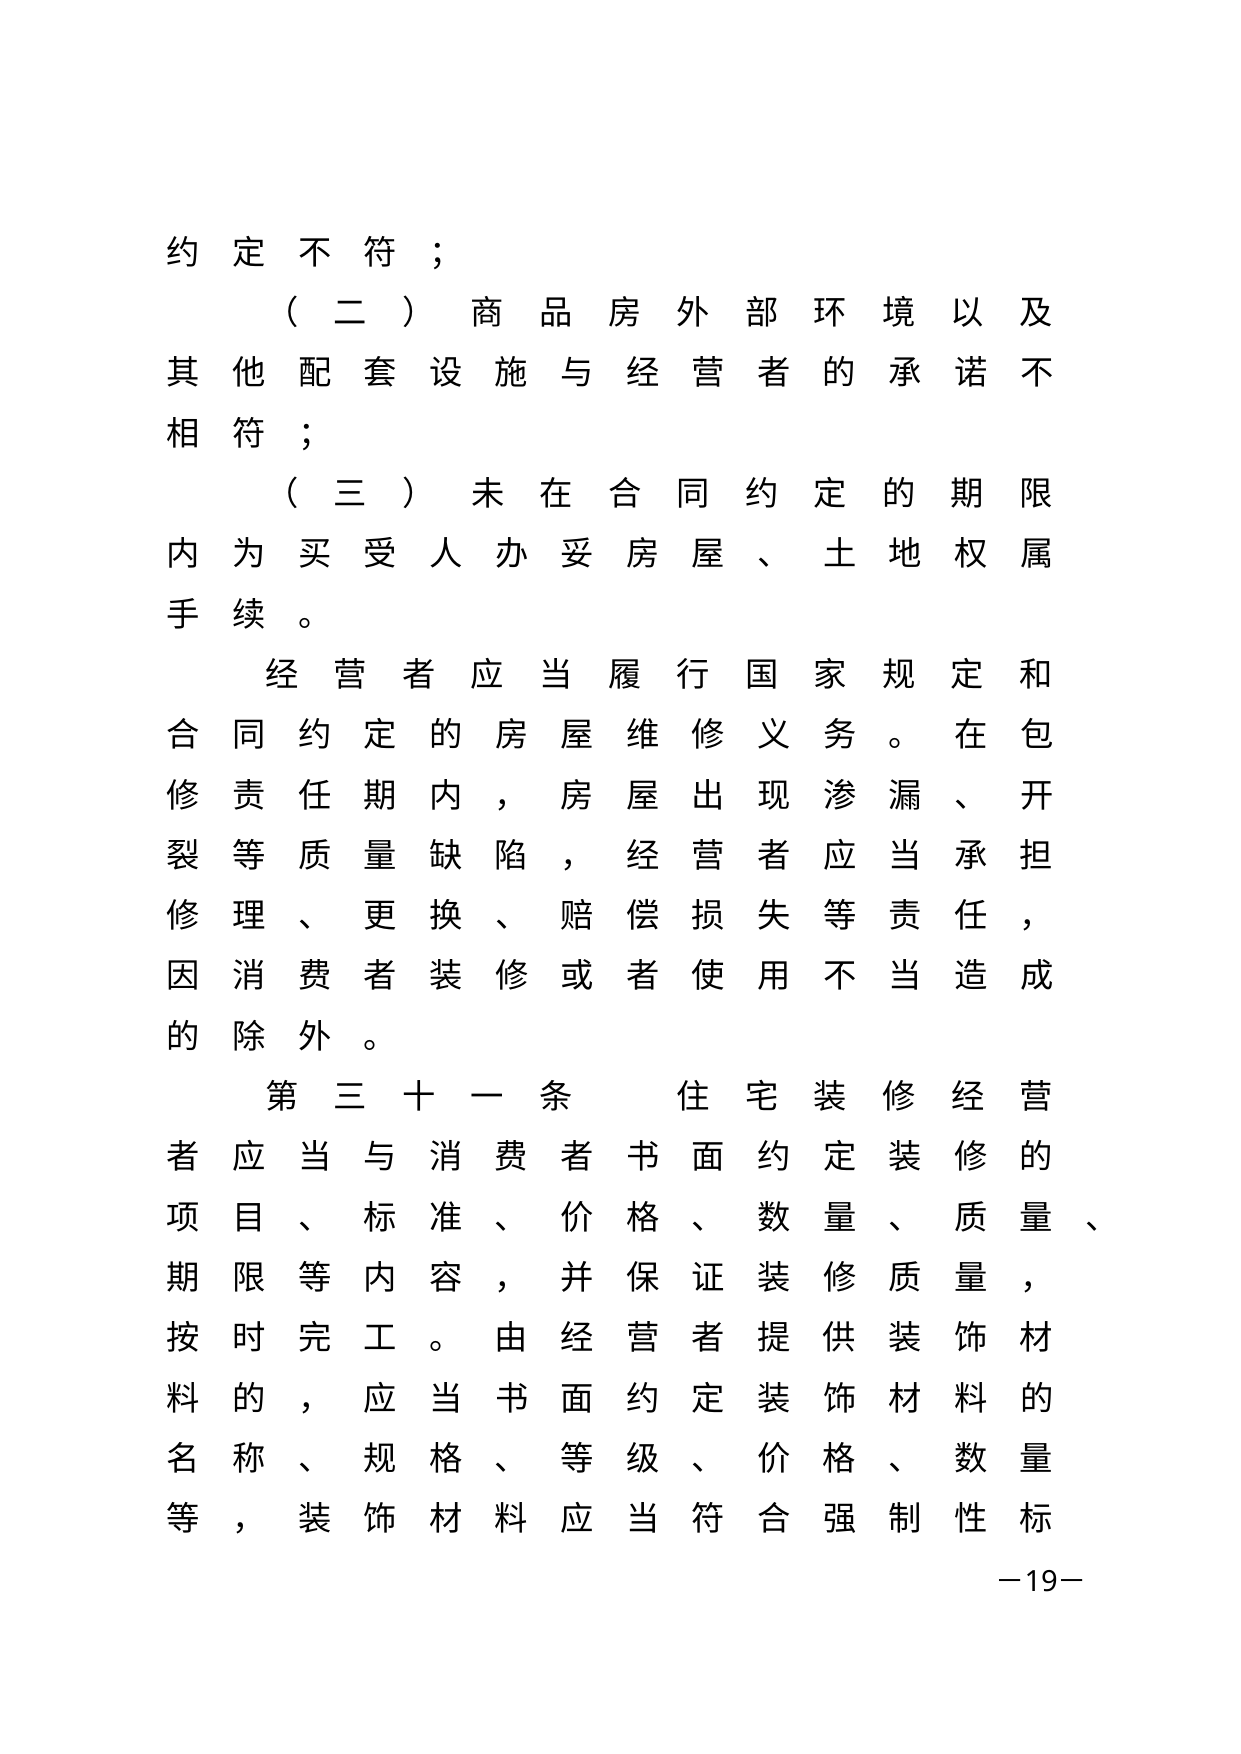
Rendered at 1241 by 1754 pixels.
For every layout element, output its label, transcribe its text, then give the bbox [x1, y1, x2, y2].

text 经营者应当履行国家规定和合同约定的房屋维修义务。在包修责任期内，房屋出现渗漏、开裂等质量缺陷，经营者应当承担修理、更换、赔偿损失等责任，因消费者装修或者使用不当造成的除外。 [167, 642, 1085, 1064]
text （一）擅自变更规划、设计，导致商品房质量、面积、结构、朝向、楼层、交付时间等与合同约定不符； [167, 219, 1085, 280]
text 第三十一条 住宅装修经营者应当与消费者书面约定装修的项目、标准、价格、数量、质量、期限等内容，并保证装修质量，按时完工。由经营者提供装饰材料的，应当书面约定装饰材料的名称、规格、等级、价格、数量等，装饰材料应当符合强制性标准，没有强制性标准的，应当符合双方约定。 [167, 1064, 1085, 1546]
text （三）未在合同约定的期限内为买受人办妥房屋、土地权属手续。 [167, 461, 1085, 642]
text （二）商品房外部环境以及其他配套设施与经营者的承诺不相符； [167, 280, 1085, 461]
